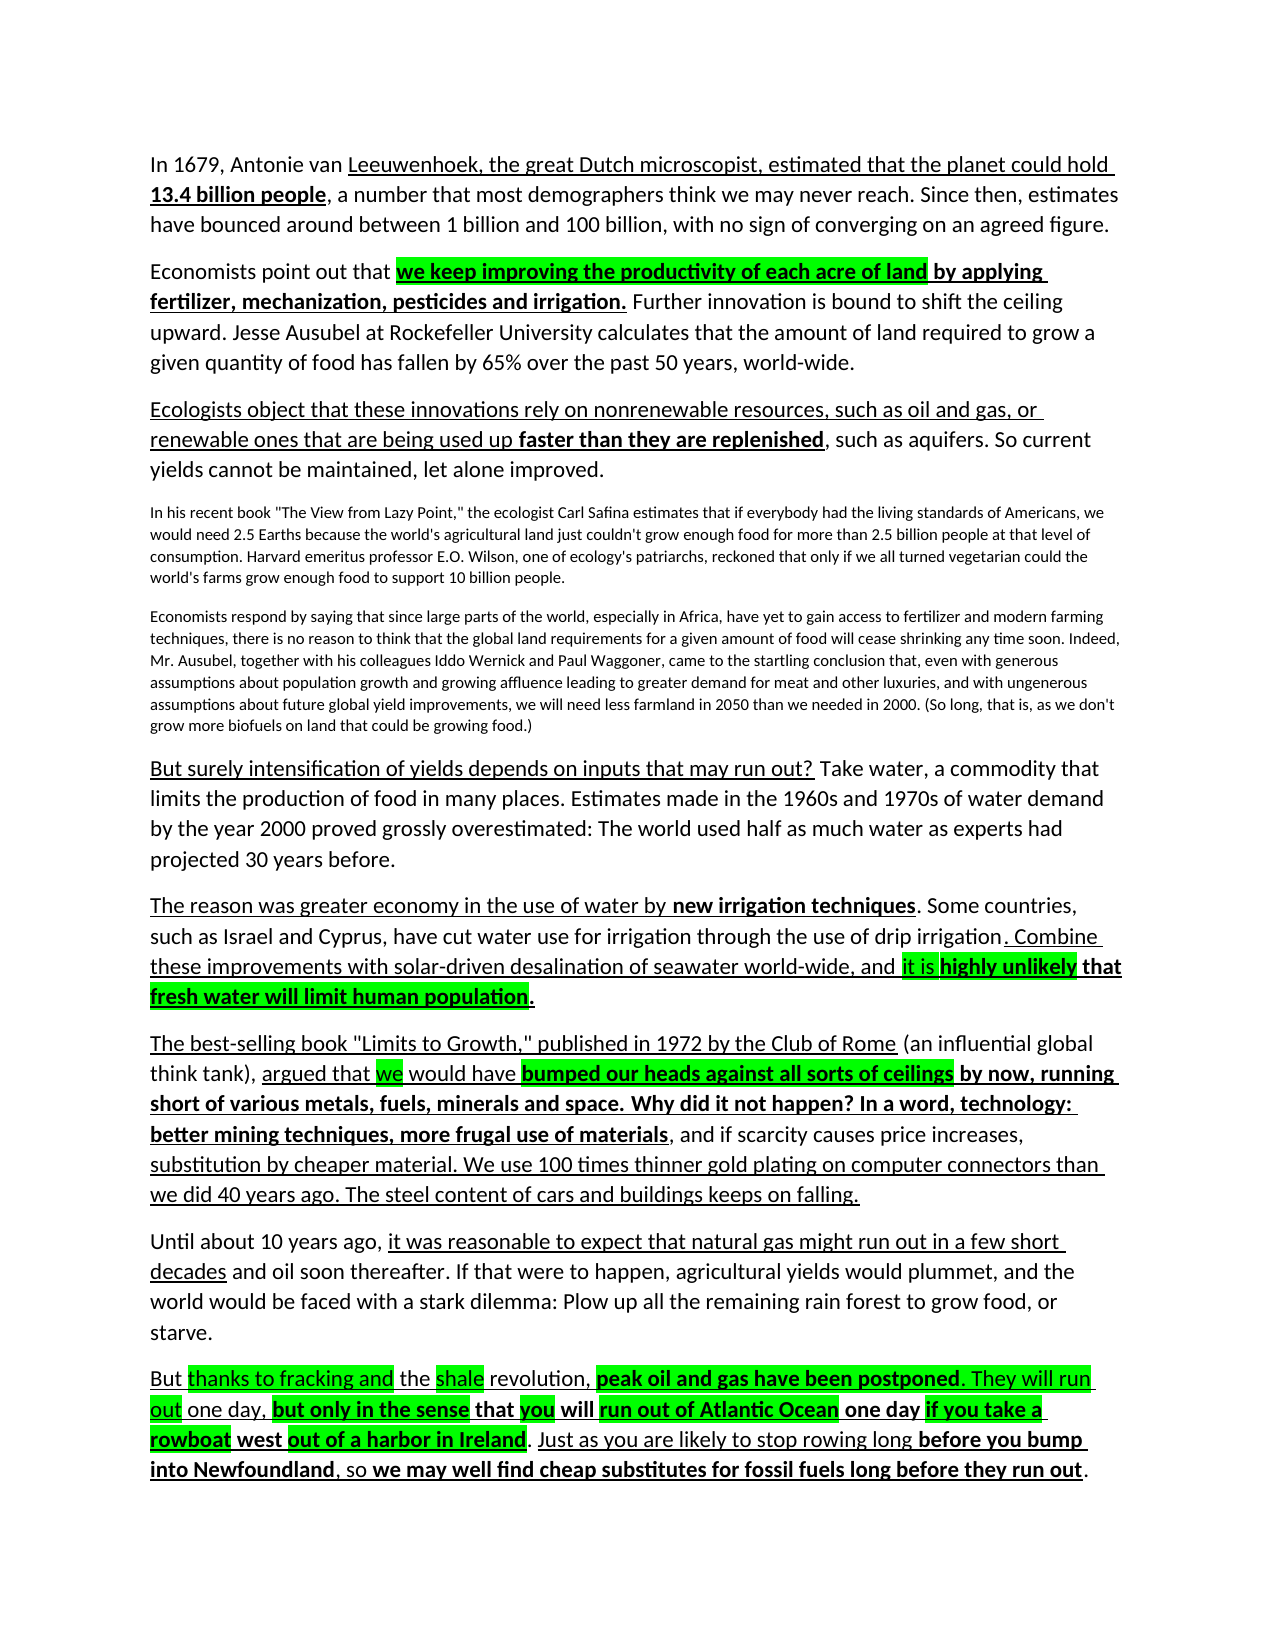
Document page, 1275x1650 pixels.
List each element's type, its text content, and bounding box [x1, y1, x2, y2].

text In 1679, Antonie van Leeuwenhoek, the great Dutch microscopist, estimated that the planet could hold 13.4 billion people, a number that most demographers think we may never reach. Since then, estimates have bounced around between 1 billion and 100 billion, with no sign of converging on an agreed figure. [150, 150, 1125, 238]
text The best-selling book "Limits to Growth," published in 1972 by the Club of Rome (an influential global think tank), argued that we would have bumped our heads against all sorts of ceilings by now, running short of various metals, fuels, minerals and space. Why did it not happen? In a word, technology: better mining techniques, more frugal use of materials, and if scarcity causes price increases, substitution by cheaper material. We use 100 times thinner gold plating on computer connectors than we did 40 years ago. The steel content of cars and buildings keeps on falling. [150, 1029, 1125, 1208]
text Economists respond by saying that since large parts of the world, especially in Africa, have yet to gain access to fertilizer and modern farming techniques, there is no reason to think that the global land requirements for a given amount of food will cease shrinking any time soon. Indeed, Mr. Ausubel, together with his colleagues Iddo Wernick and Paul Waggoner, came to the startling conclusion that, even with generous assumptions about population growth and growing affluence leading to greater demand for meat and other luxuries, and with ungenerous assumptions about future global yield improvements, we will need less farmland in 2050 than we needed in 2000. (So long, that is, as we don't grow more biofuels on land that could be growing food.) [150, 606, 1125, 736]
text In his recent book "The View from Lazy Point," the ecologist Carl Safina estimates that if everybody had the living standards of Americans, we would need 2.5 Earths because the world's agricultural land just couldn't grow enough food for more than 2.5 billion people at that level of consumption. Harvard emeritus professor E.O. Wilson, one of ecology's patriarchs, reckoned that only if we all turned vegetarian could the world's farms grow enough food to support 10 billion people. [150, 502, 1125, 588]
text Ecologists object that these innovations rely on nonrenewable resources, such as oil and gas, or renewable ones that are being used up faster than they are replenished, such as aquifers. So current yields cannot be maintained, let alone improved. [150, 395, 1125, 483]
text But surely intensification of yields depends on inputs that may run out? Take water, a commodity that limits the production of food in many places. Estimates made in the 1960s and 1970s of water demand by the year 2000 proved grossly overestimated: The world used half as much water as experts had projected 30 years before. [150, 754, 1125, 873]
text Until about 10 years ago, it was reasonable to expect that natural gas might run out in a few short decades and oil soon thereafter. If that were to happen, agricultural yields would plummet, and the world would be faced with a stark dilemma: Plow up all the remaining rain forest to grow food, or starve. [150, 1227, 1125, 1346]
text The reason was greater economy in the use of water by new irrigation techniques. Some countries, such as Israel and Cyprus, have cut water use for irrigation through the use of drip irrigation. Combine these improvements with solar-driven desalination of seawater world-wide, and it is highly unlikely that fresh water will limit human population. [150, 892, 1125, 1010]
text But thanks to fracking and the shale revolution, peak oil and gas have been postponed. They will run out one day, but only in the sense that you will run out of Atlantic Ocean one day if you take a rowboat west out of a harbor in Ireland. Just as you are likely to stop rowing long before you bump into Newfoundland, so we may well find cheap substitutes for fossil fuels long before they run out. [150, 1364, 1125, 1483]
text Economists point out that we keep improving the productivity of each acre of land by applying fertilizer, mechanization, pesticides and irrigation. Further innovation is bound to shift the ceiling upward. Jesse Ausubel at Rockefeller University calculates that the amount of land required to grow a given quantity of food has fallen by 65% over the past 50 years, world-wide. [150, 257, 1125, 376]
